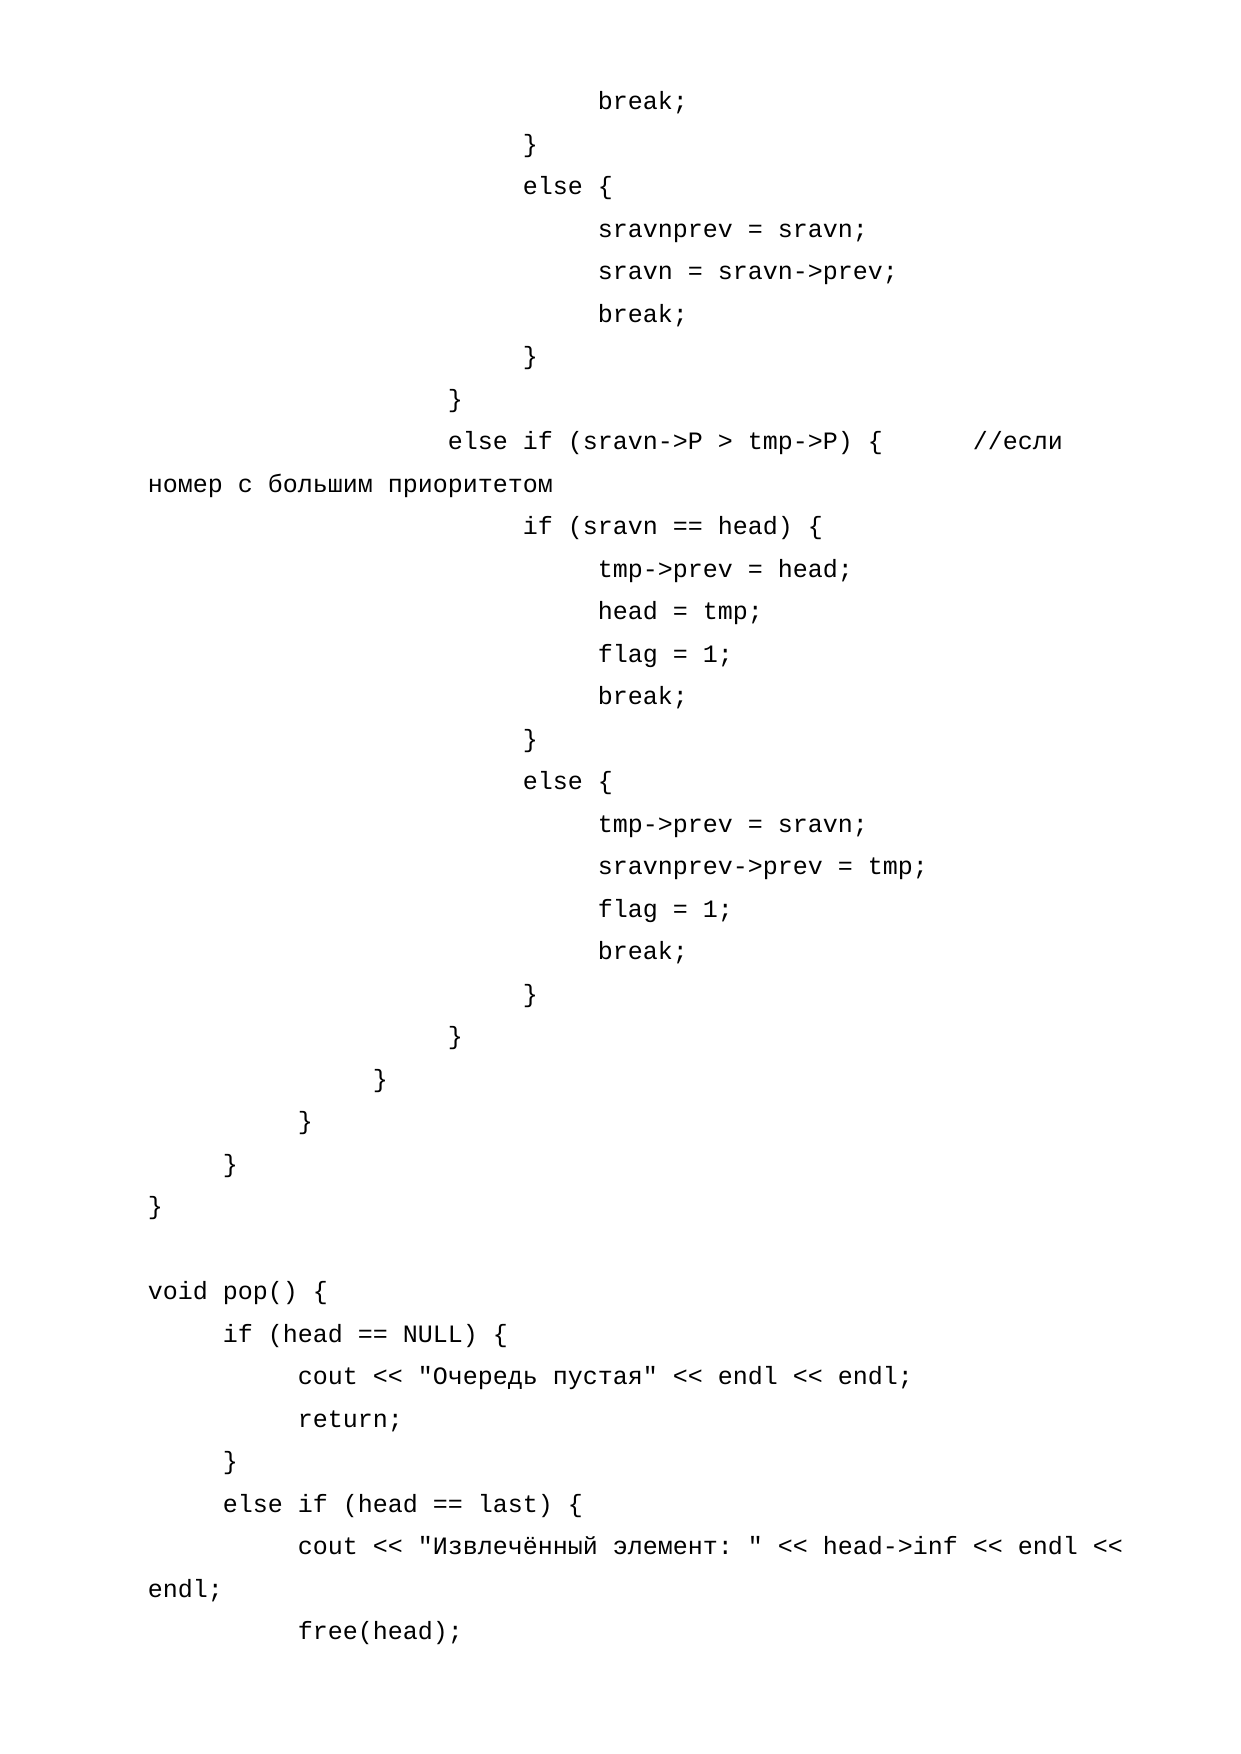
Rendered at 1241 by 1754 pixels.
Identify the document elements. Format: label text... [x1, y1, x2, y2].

text sravnprev->prev = tmp; [148, 854, 1152, 882]
text } [148, 981, 1152, 1009]
text tmp->prev = head; [148, 556, 1152, 584]
text } [148, 726, 1152, 754]
text } [148, 1024, 1152, 1052]
text break; [148, 301, 1152, 329]
text flag = 1; [148, 641, 1152, 669]
text if (sravn == head) { [148, 514, 1152, 542]
text else if (head == last) { [148, 1491, 1152, 1519]
text sravnprev = sravn; [148, 216, 1152, 244]
text void pop() { [148, 1279, 1152, 1307]
text if (head == NULL) { [148, 1321, 1152, 1349]
text else if (sravn->P > tmp->P) { //если номер с большим приоритетом [148, 429, 1152, 499]
text tmp->prev = sravn; [148, 811, 1152, 839]
text else { [148, 769, 1152, 797]
text return; [148, 1406, 1152, 1434]
text break; [148, 939, 1152, 967]
text sravn = sravn->prev; [148, 259, 1152, 287]
text } [148, 344, 1152, 372]
text } [148, 1109, 1152, 1137]
text } [148, 1194, 1152, 1222]
text } [148, 1151, 1152, 1179]
text cout << "Очередь пустая" << endl << endl; [148, 1364, 1152, 1392]
text break; [148, 89, 1152, 117]
text flag = 1; [148, 896, 1152, 924]
text break; [148, 684, 1152, 712]
text } [148, 386, 1152, 414]
text } [148, 131, 1152, 159]
text head = tmp; [148, 599, 1152, 627]
text } [148, 1449, 1152, 1477]
text } [148, 1066, 1152, 1094]
text cout << "Извлечённый элемент: " << head->inf << endl << endl; [148, 1534, 1152, 1604]
text free(head); [148, 1619, 1152, 1647]
text else { [148, 174, 1152, 202]
